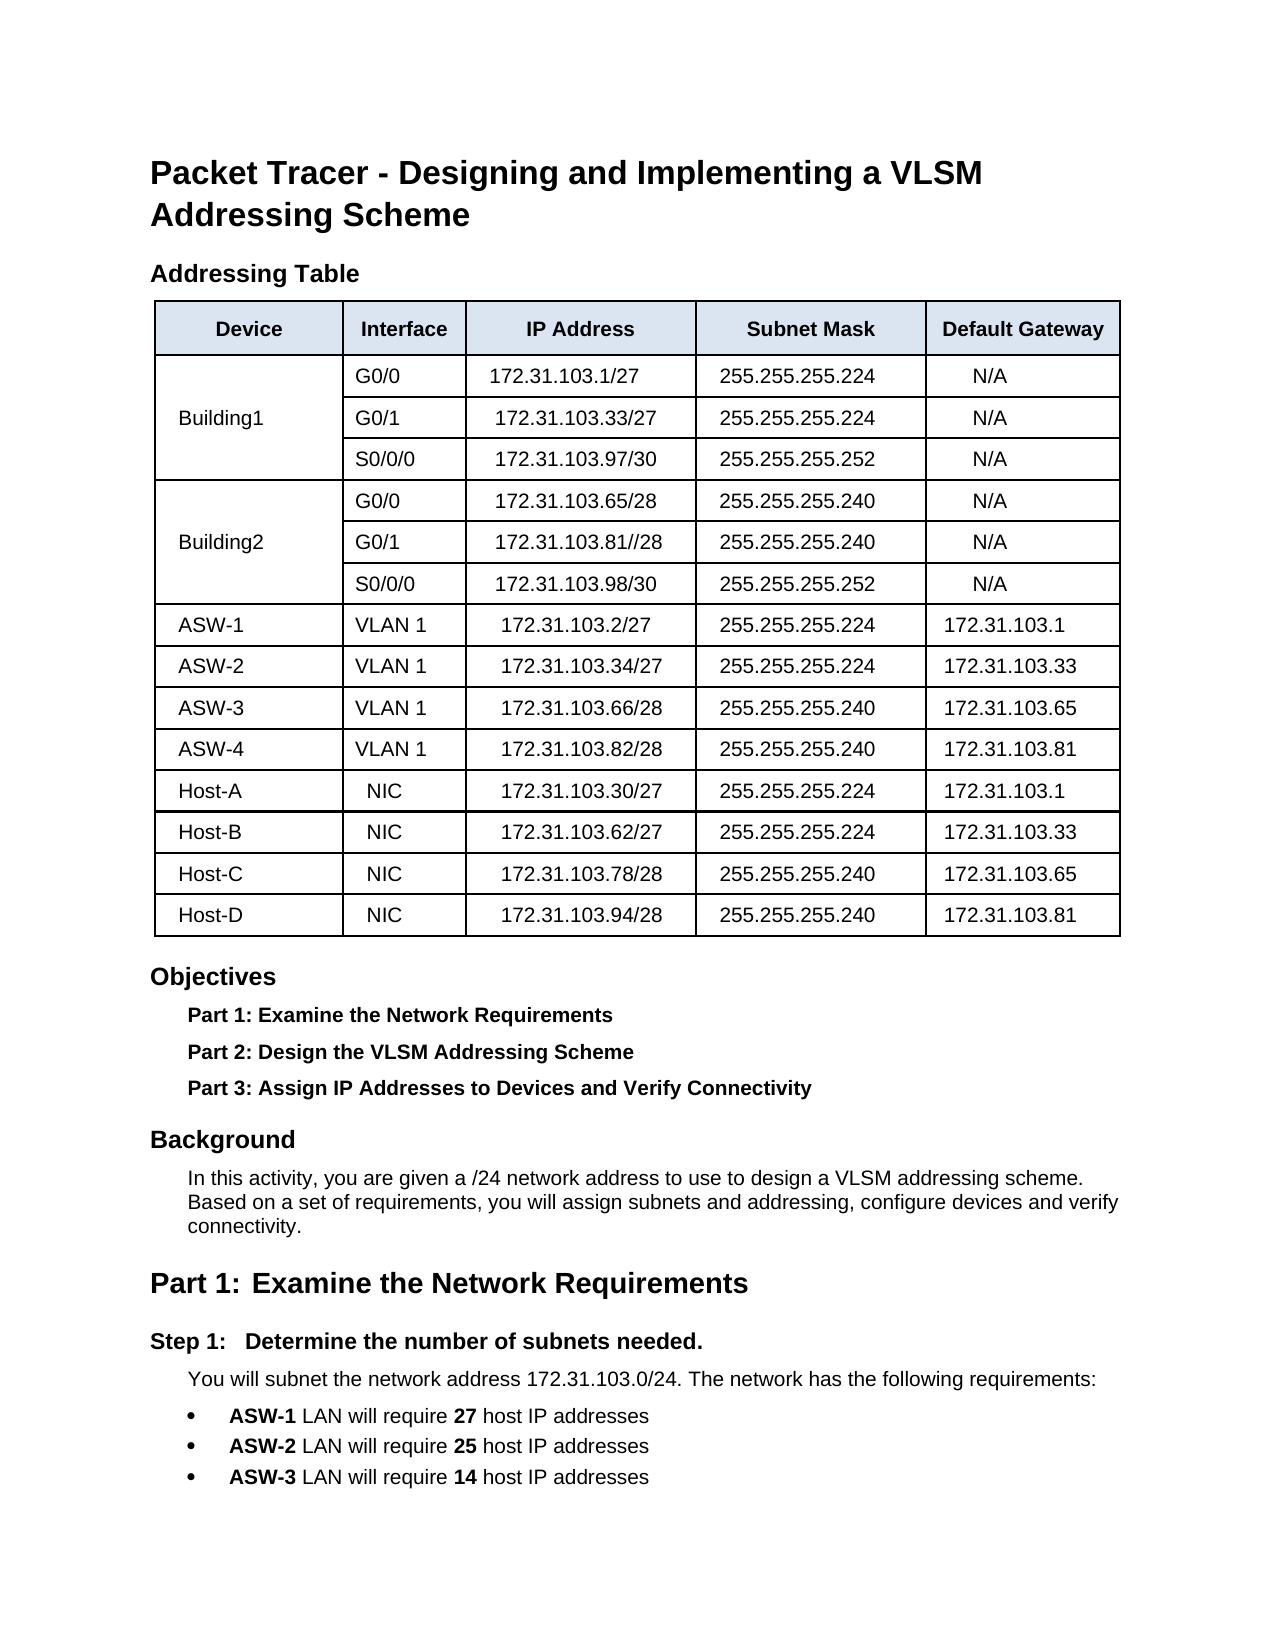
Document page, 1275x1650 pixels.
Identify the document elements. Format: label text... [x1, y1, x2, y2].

table_cell 172.31.103.1 [927, 605, 1119, 644]
table_cell G0/1 [344, 522, 465, 562]
text Step 1: Determine the number of subnets needed. [150, 1325, 1125, 1354]
table_cell Building1 [156, 356, 342, 479]
text Objectives [150, 962, 1125, 991]
table_cell N/A [927, 398, 1119, 437]
table_cell NIC [344, 771, 465, 810]
table_cell 172.31.103.62/27 [467, 813, 695, 852]
table_cell N/A [927, 356, 1119, 396]
table_cell ASW-3 [156, 688, 342, 727]
text In this activity, you are given a /24 network address to use to design a VLSM addressing scheme. Based on a set of requirements, you will assign subnets and addressing, configure devices and verify connectivity. [187, 1166, 1125, 1238]
table_cell 255.255.255.240 [697, 481, 925, 520]
table_cell 255.255.255.224 [697, 398, 925, 437]
table_cell S0/0/0 [344, 439, 465, 479]
text  ASW-3 LAN will require 14 host IP addresses [187, 1465, 1125, 1489]
table_cell 255.255.255.224 [697, 647, 925, 686]
table_cell 172.31.103.65 [927, 854, 1119, 893]
table_cell 172.31.103.1/27 [467, 356, 695, 396]
table_cell 255.255.255.240 [697, 688, 925, 727]
table_cell 172.31.103.98/30 [467, 564, 695, 603]
text You will subnet the network address 172.31.103.0/24. The network has the following requirements: [187, 1367, 1125, 1391]
table_cell 172.31.103.1 [927, 771, 1119, 810]
text Part 2: Design the VLSM Addressing Scheme [187, 1039, 1125, 1063]
text Background [150, 1125, 1125, 1154]
text Part 1: Examine the Network Requirements [187, 1003, 1125, 1027]
table_cell Building2 [156, 481, 342, 603]
table_header Device [156, 302, 342, 354]
text  ASW-2 LAN will require 25 host IP addresses [187, 1434, 1125, 1458]
table_cell S0/0/0 [344, 564, 465, 603]
table_cell Host-C [156, 854, 342, 893]
table_cell Host-B [156, 813, 342, 852]
table_cell 172.31.103.34/27 [467, 647, 695, 686]
table_cell ASW-1 [156, 605, 342, 644]
text Part 1: Examine the Network Requirements [150, 1263, 1125, 1300]
table_cell NIC [344, 895, 465, 935]
table_cell ASW-2 [156, 647, 342, 686]
table_cell VLAN 1 [344, 605, 465, 644]
table_cell 172.31.103.66/28 [467, 688, 695, 727]
table_cell 172.31.103.33/27 [467, 398, 695, 437]
table_cell 255.255.255.240 [697, 522, 925, 562]
table_cell 172.31.103.81 [927, 895, 1119, 935]
table_cell 172.31.103.65/28 [467, 481, 695, 520]
table_cell 255.255.255.224 [697, 356, 925, 396]
table_cell 172.31.103.94/28 [467, 895, 695, 935]
table_cell NIC [344, 854, 465, 893]
table_cell VLAN 1 [344, 647, 465, 686]
table_cell 255.255.255.224 [697, 771, 925, 810]
table_cell 172.31.103.30/27 [467, 771, 695, 810]
table_cell G0/0 [344, 481, 465, 520]
table_header Subnet Mask [697, 302, 925, 354]
table_cell 255.255.255.240 [697, 730, 925, 769]
table_cell 172.31.103.97/30 [467, 439, 695, 479]
table_cell 172.31.103.33 [927, 647, 1119, 686]
table_cell N/A [927, 564, 1119, 603]
table_cell NIC [344, 813, 465, 852]
table_cell 255.255.255.224 [697, 605, 925, 644]
table_cell 172.31.103.82/28 [467, 730, 695, 769]
table_cell Host-D [156, 895, 342, 935]
table_cell ASW-4 [156, 730, 342, 769]
table_cell 255.255.255.224 [697, 813, 925, 852]
text Part 3: Assign IP Addresses to Devices and Verify Connectivity [187, 1076, 1125, 1100]
text  ASW-1 LAN will require 27 host IP addresses [187, 1403, 1125, 1428]
table_cell 255.255.255.240 [697, 854, 925, 893]
table_cell N/A [927, 481, 1119, 520]
table_header Interface [344, 302, 465, 354]
table_cell 172.31.103.81//28 [467, 522, 695, 562]
table_cell 172.31.103.78/28 [467, 854, 695, 893]
table_cell 172.31.103.81 [927, 730, 1119, 769]
table_header IP Address [467, 302, 695, 354]
table_cell 172.31.103.2/27 [467, 605, 695, 644]
table_cell G0/0 [344, 356, 465, 396]
table_cell G0/1 [344, 398, 465, 437]
table_header Default Gateway [927, 302, 1119, 354]
table_cell N/A [927, 522, 1119, 562]
table_cell VLAN 1 [344, 688, 465, 727]
table_cell N/A [927, 439, 1119, 479]
text Packet Tracer - Designing and Implementing a VLSM Addressing Scheme [150, 150, 1125, 234]
table_cell 255.255.255.240 [697, 895, 925, 935]
table_cell Host-A [156, 771, 342, 810]
table_cell 172.31.103.33 [927, 813, 1119, 852]
text Addressing Table [150, 259, 1125, 287]
table_cell VLAN 1 [344, 730, 465, 769]
table_cell 172.31.103.65 [927, 688, 1119, 727]
table_cell 255.255.255.252 [697, 439, 925, 479]
table_cell 255.255.255.252 [697, 564, 925, 603]
